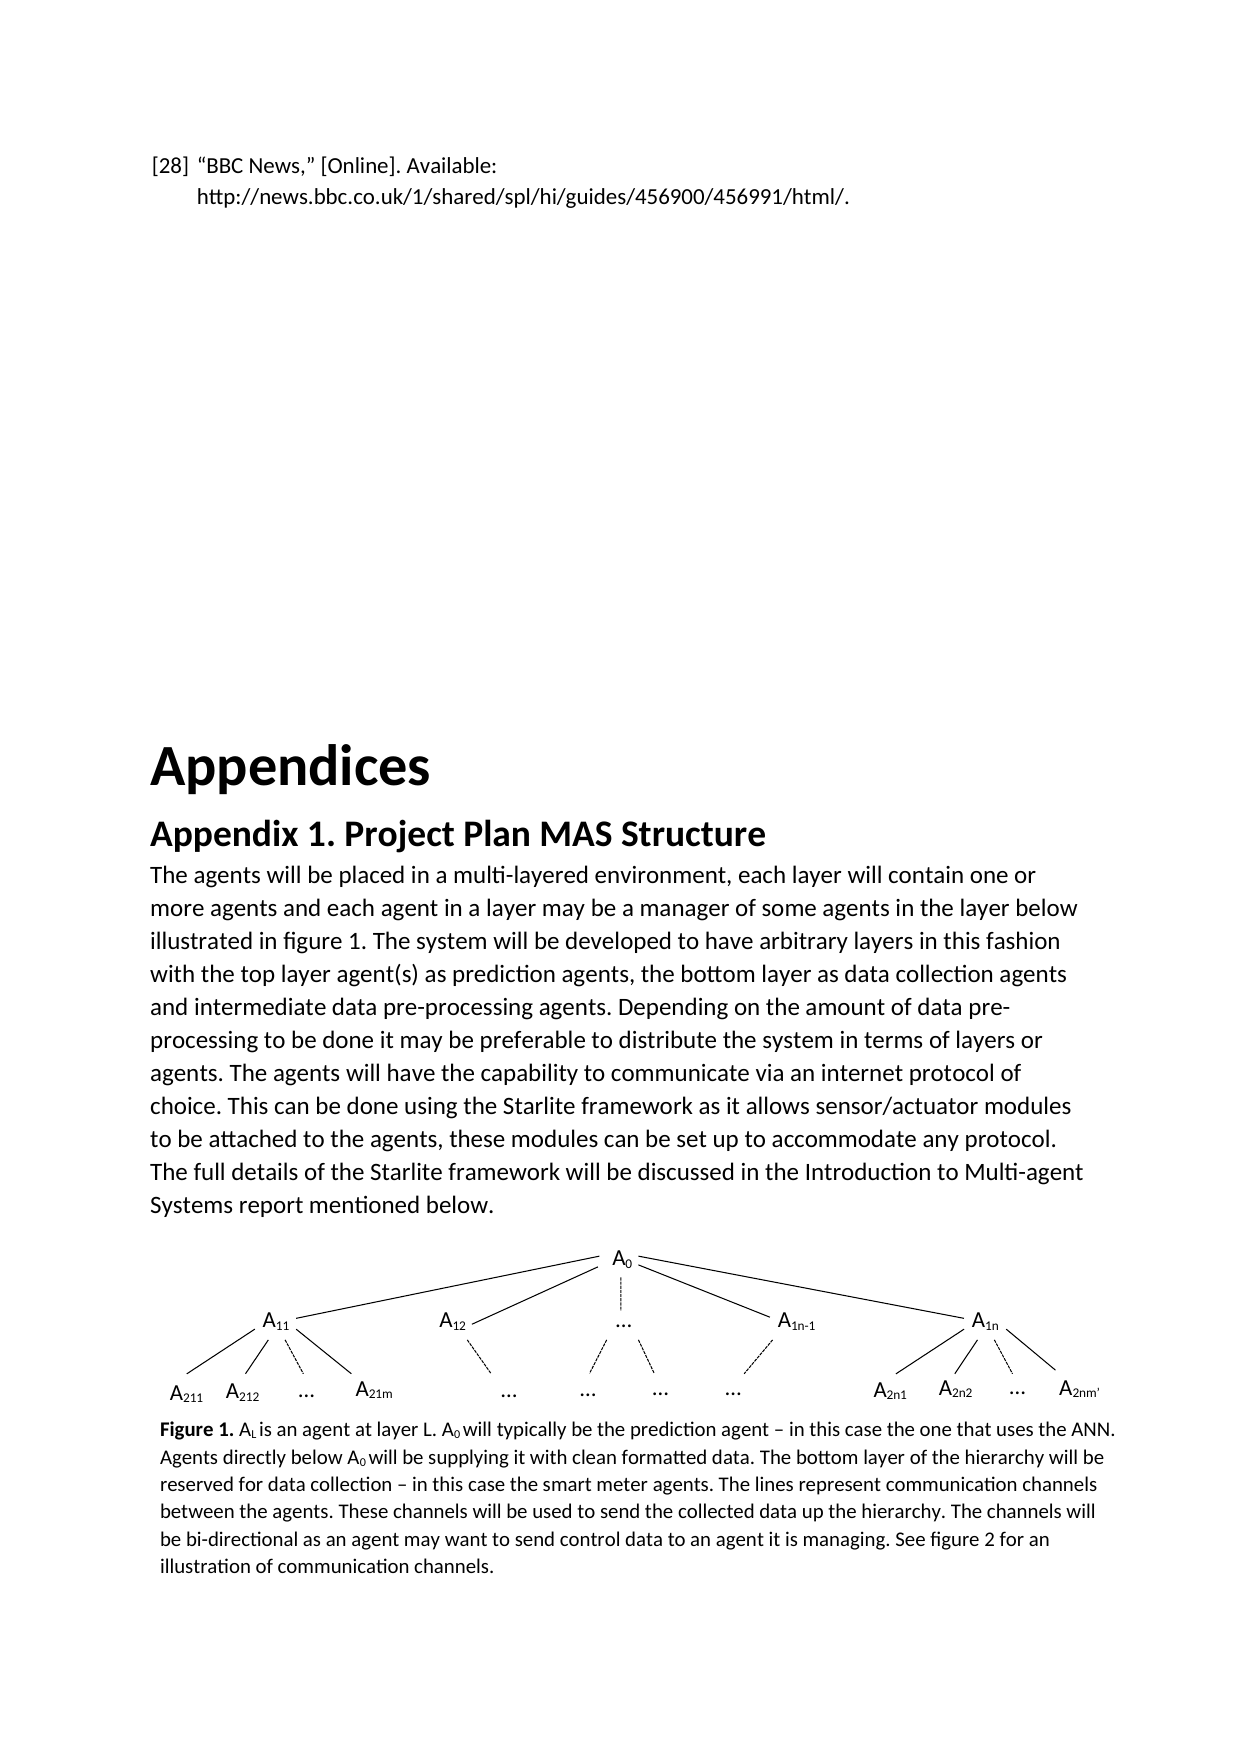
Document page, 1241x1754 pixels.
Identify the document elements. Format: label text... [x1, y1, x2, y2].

subtitle Appendix 1. Project Plan MAS Structure [150, 810, 1090, 856]
subtitle Appendices [150, 729, 1090, 800]
text The agents will be placed in a multi-layered environment, each layer will contain one or more agents and each agent in a layer may be a manager of some agents in the layer below illustrated in figure 1. The system will be developed to have arbitrary layers in this fashion with the top layer agent(s) as prediction agents, the bottom layer as data collection agents and intermediate data pre-processing agents. Depending on the amount of data pre-processing to be done it may be preferable to distribute the system in terms of layers or agents. The agents will have the capability to communicate via an internet protocol of choice. This can be done using the Starlite framework as it allows sensor/actuator modules to be attached to the agents, these modules can be set up to accommodate any protocol. The full details of the Starlite framework will be discussed in the Introduction to Multi-agent Systems report mentioned below. [150, 859, 1090, 1219]
